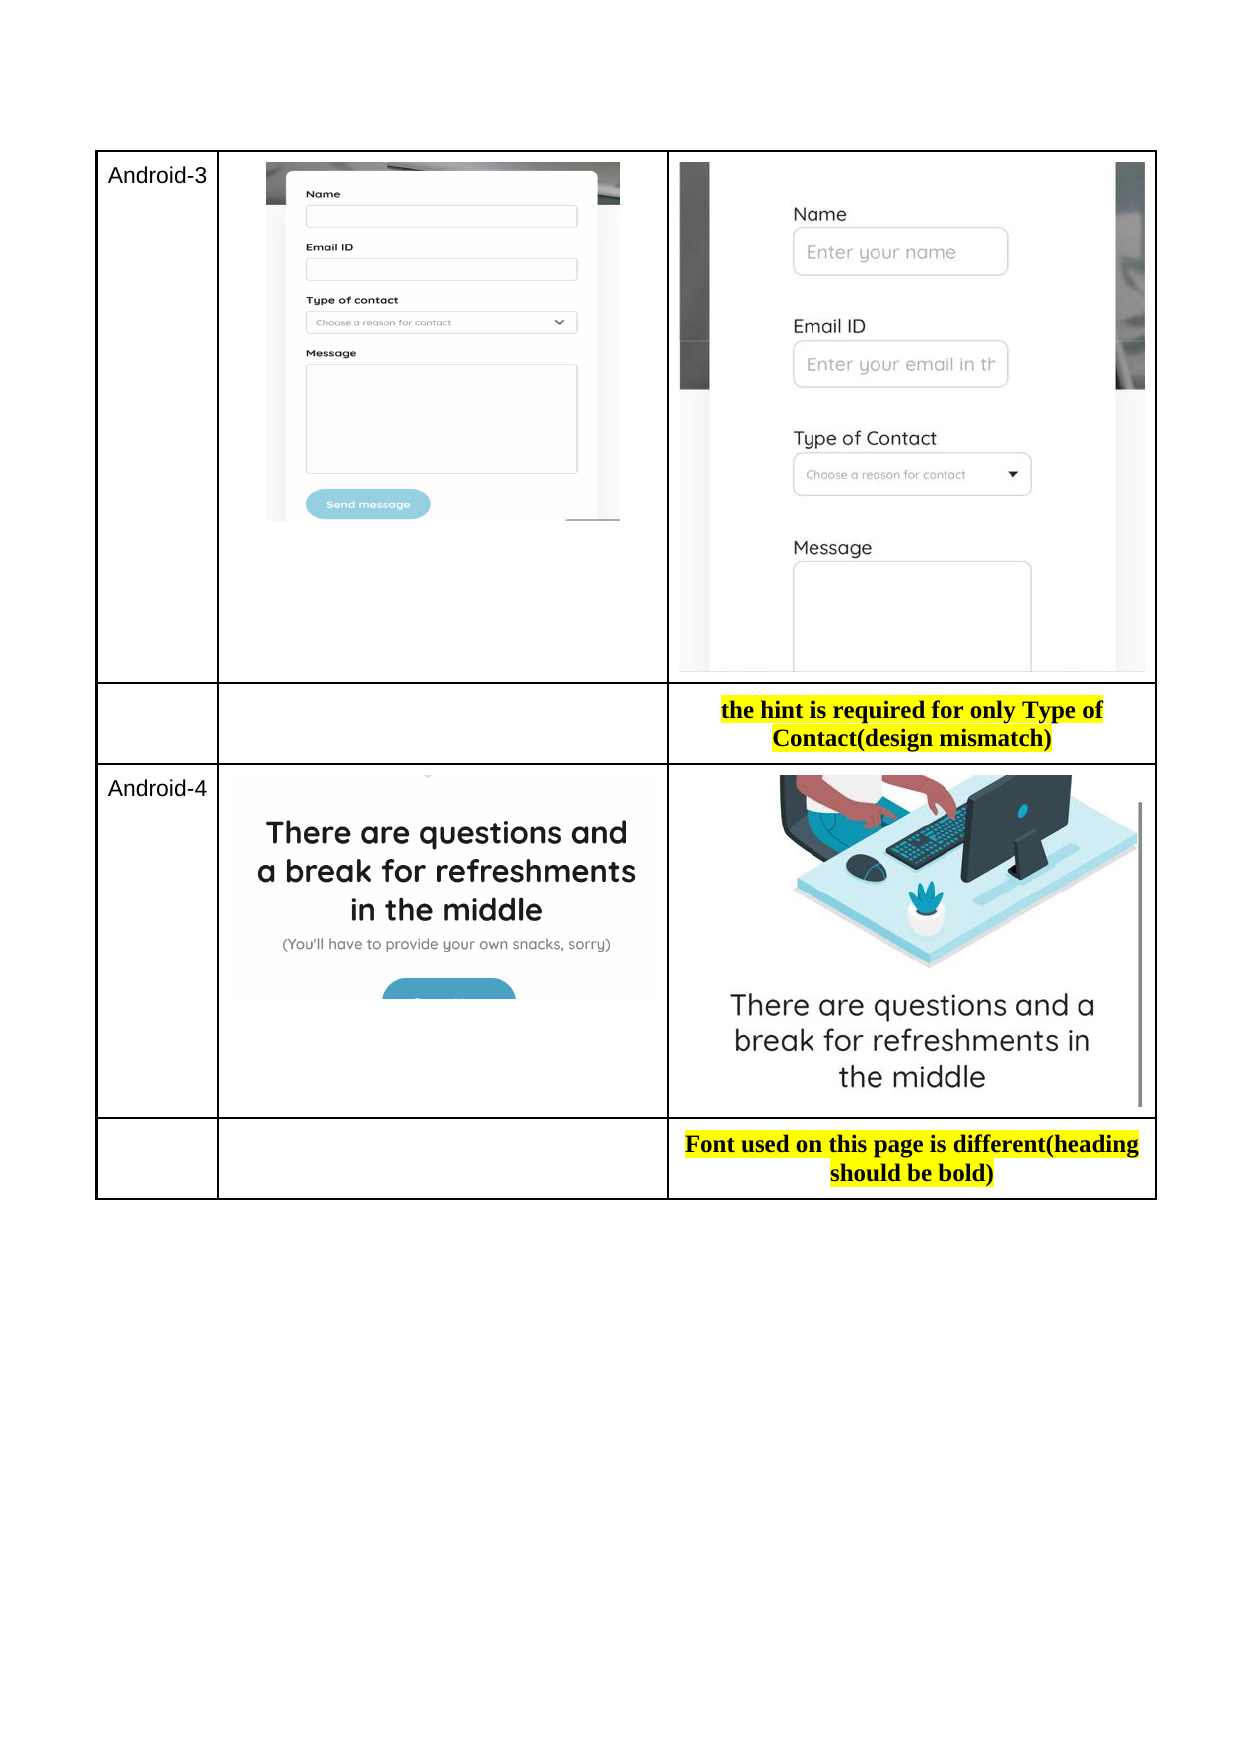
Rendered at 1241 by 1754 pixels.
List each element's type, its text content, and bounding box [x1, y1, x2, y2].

picture [229, 775, 658, 999]
table_cell [98, 684, 217, 763]
table_cell [219, 765, 667, 1117]
picture [266, 162, 620, 521]
table_cell [669, 152, 1155, 682]
table_cell [98, 1119, 217, 1197]
table_cell the hint is required for only Type of Contact(design mismatch) [669, 684, 1155, 763]
picture [679, 775, 1145, 1107]
picture [679, 162, 1145, 672]
table_cell [669, 765, 1155, 1117]
table_cell [219, 152, 667, 682]
table_cell Android-3 [98, 152, 217, 682]
table_cell [219, 684, 667, 763]
table_cell [219, 1119, 667, 1197]
table_cell Font used on this page is different(heading should be bold) [669, 1119, 1155, 1197]
table_cell Android-4 [98, 765, 217, 1117]
